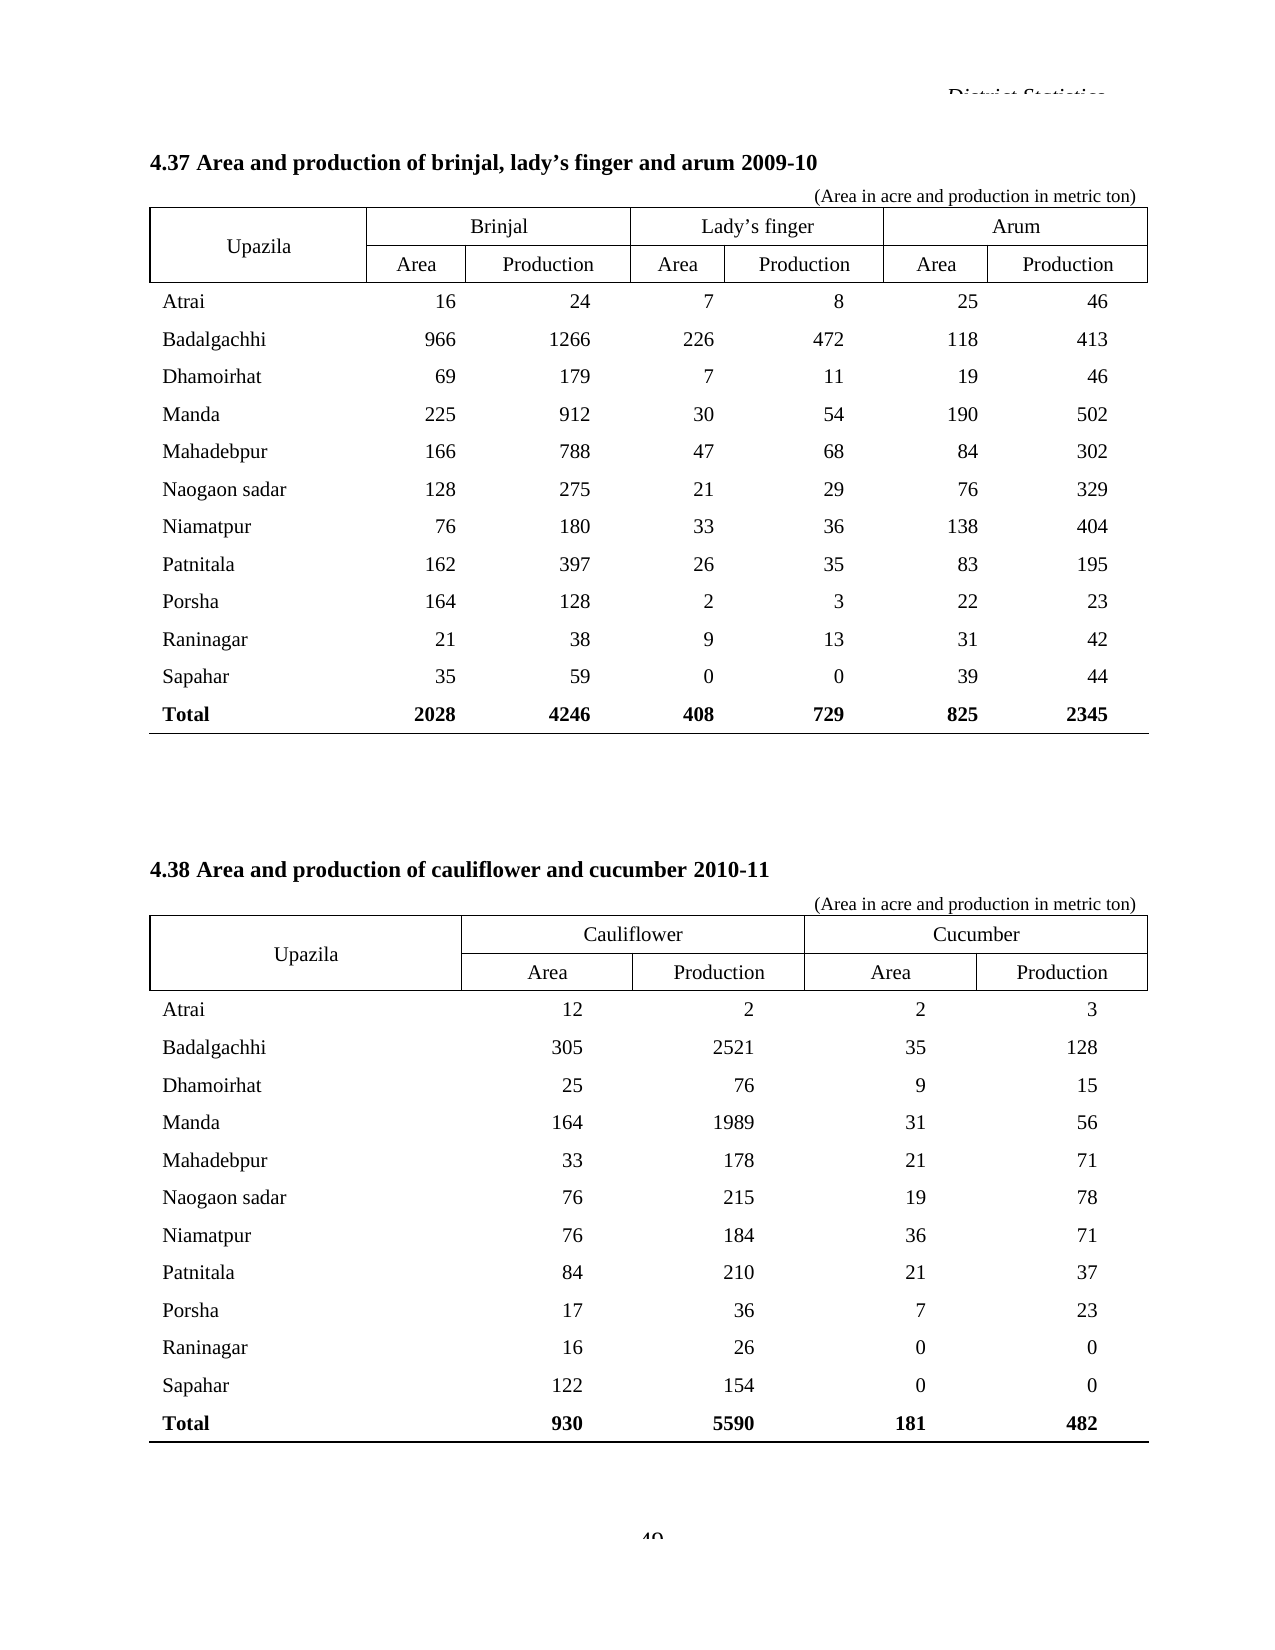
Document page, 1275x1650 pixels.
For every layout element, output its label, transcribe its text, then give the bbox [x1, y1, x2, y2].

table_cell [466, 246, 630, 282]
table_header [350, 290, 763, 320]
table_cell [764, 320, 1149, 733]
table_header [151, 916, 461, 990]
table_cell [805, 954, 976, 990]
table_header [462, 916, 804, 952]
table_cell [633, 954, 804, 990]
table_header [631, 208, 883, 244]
list Area and production of cauliflower and cucumber 2010-11 [150, 857, 774, 883]
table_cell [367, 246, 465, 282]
list Area and production of brinjal, lady’s finger and arum 2009-10 [150, 148, 1171, 175]
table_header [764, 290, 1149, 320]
text (Area in acre and production in metric ton) [814, 893, 1171, 915]
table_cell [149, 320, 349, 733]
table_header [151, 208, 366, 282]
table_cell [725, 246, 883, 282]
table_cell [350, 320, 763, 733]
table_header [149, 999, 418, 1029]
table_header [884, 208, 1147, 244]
text (Area in acre and production in metric ton) [814, 185, 1171, 207]
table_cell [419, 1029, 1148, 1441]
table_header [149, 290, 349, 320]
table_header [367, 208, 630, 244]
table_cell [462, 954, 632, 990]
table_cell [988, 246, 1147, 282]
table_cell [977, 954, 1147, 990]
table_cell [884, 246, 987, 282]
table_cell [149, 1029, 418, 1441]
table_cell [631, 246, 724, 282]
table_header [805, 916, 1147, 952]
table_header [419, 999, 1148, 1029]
